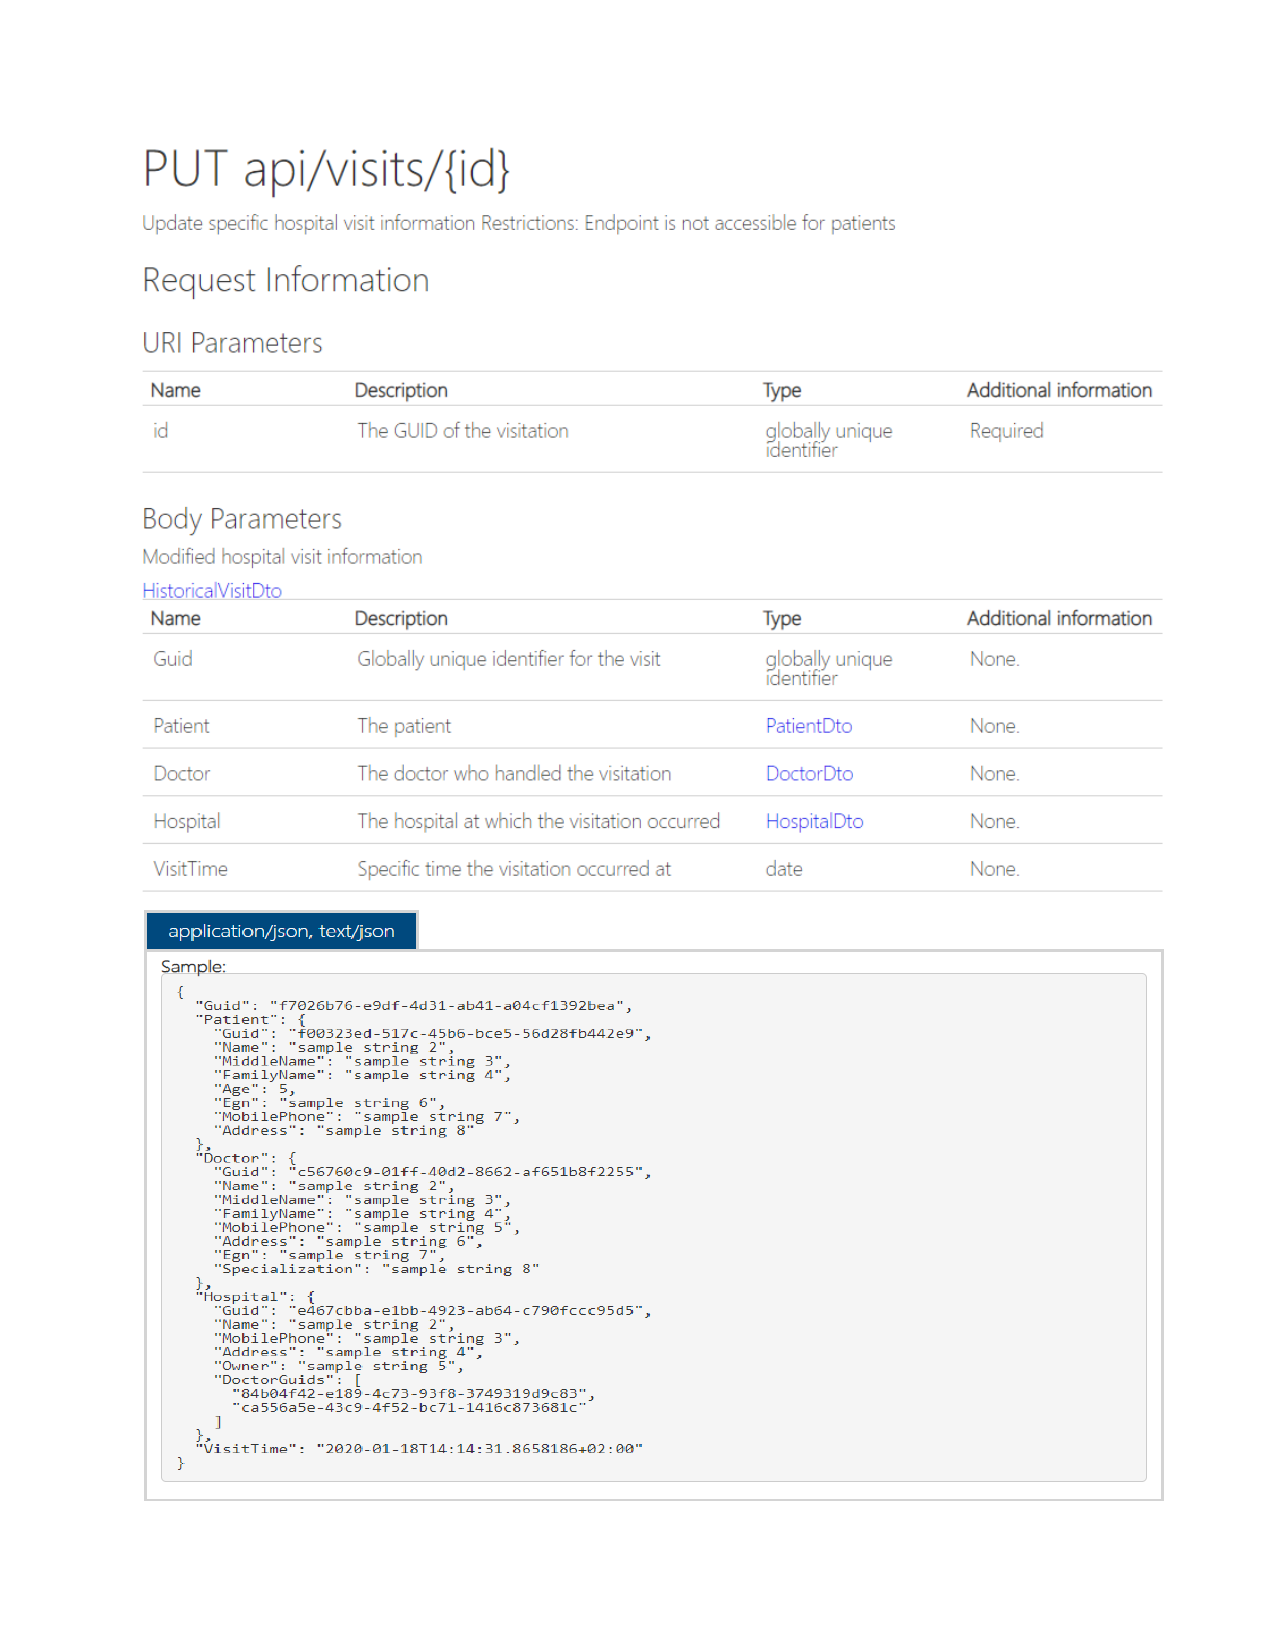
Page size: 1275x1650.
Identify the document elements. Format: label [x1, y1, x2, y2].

picture [142, 908, 1166, 1501]
picture [142, 147, 1166, 894]
